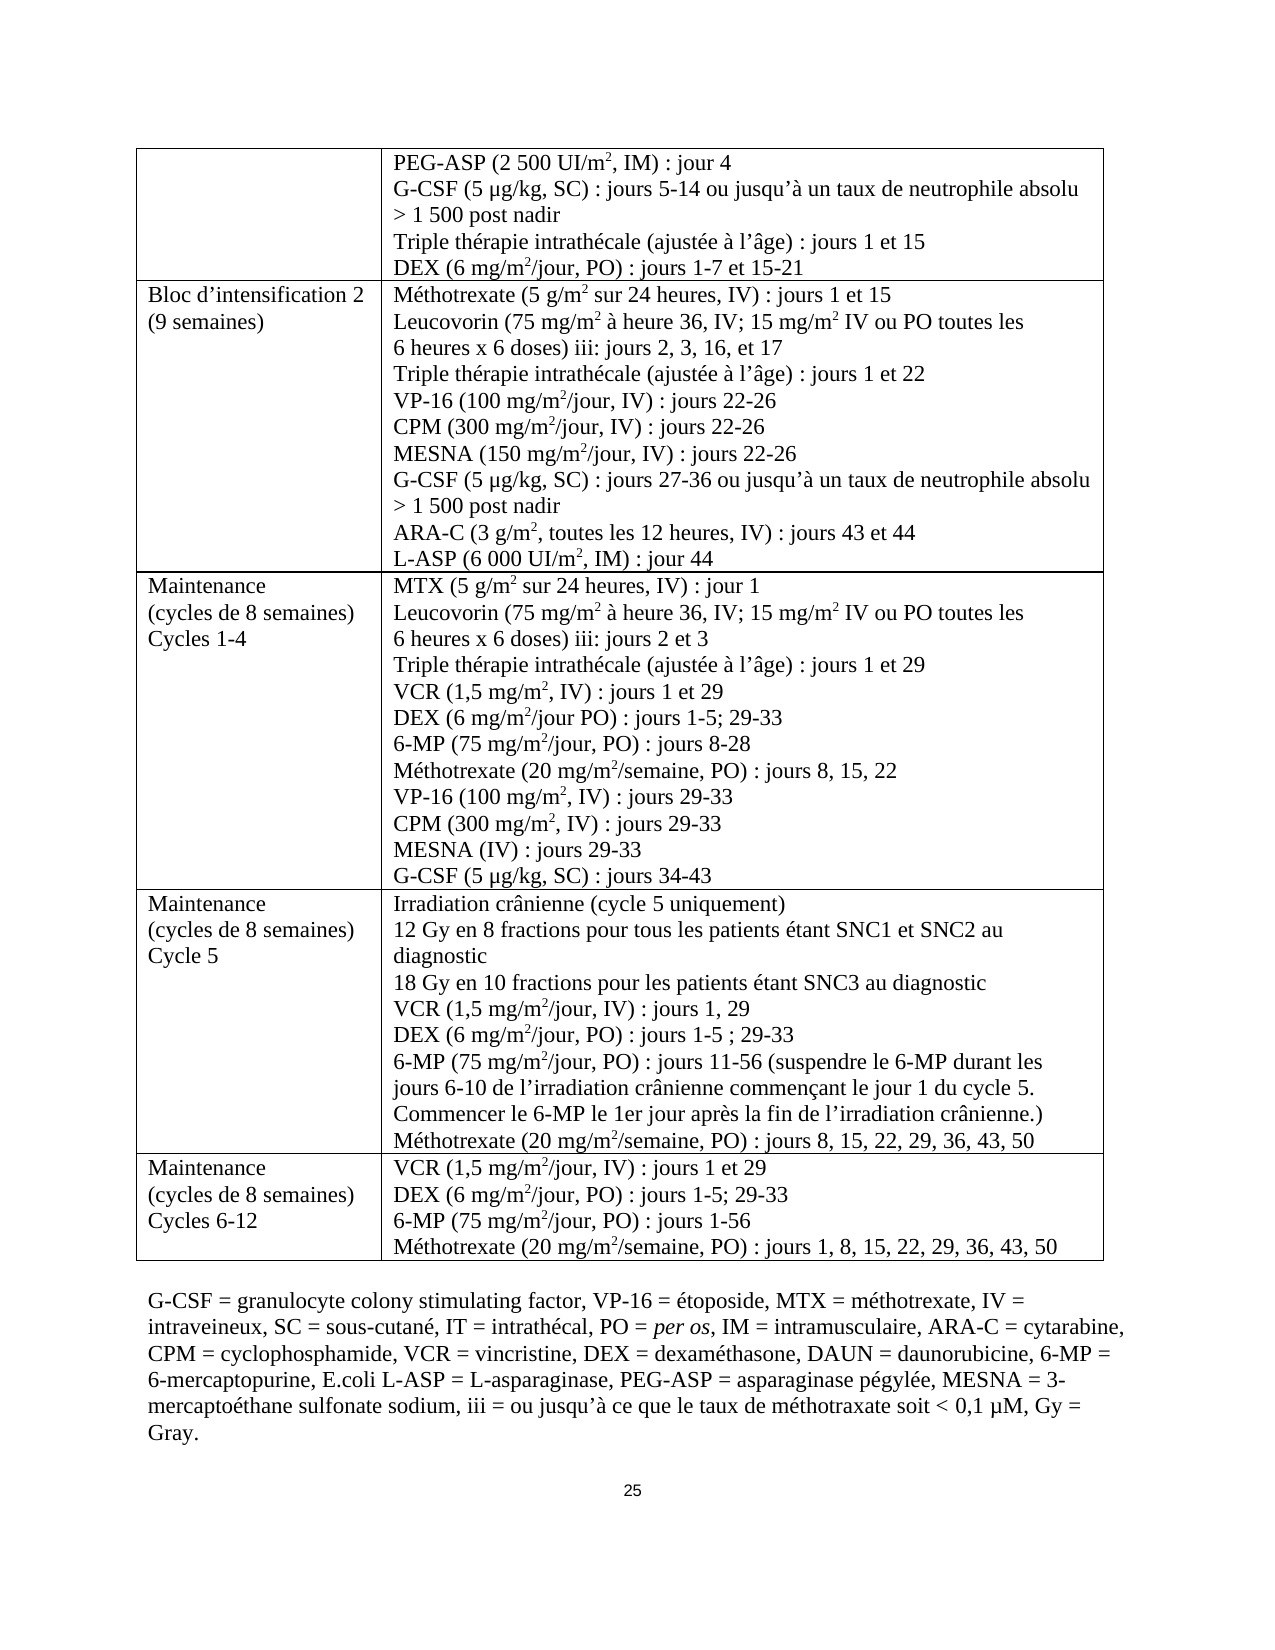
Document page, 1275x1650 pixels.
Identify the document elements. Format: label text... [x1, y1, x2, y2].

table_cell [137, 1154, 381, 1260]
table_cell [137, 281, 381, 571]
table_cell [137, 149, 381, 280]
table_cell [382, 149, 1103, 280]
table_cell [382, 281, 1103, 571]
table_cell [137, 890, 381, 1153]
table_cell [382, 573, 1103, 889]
text G-CSF = granulocyte colony stimulating factor, VP-16 = étoposide, MTX = méthotrexate, IV = intraveineux, SC = sous-cutané, IT = intrathécal, PO = per os, IM = intramusculaire, ARA-C = cytarabine, CPM = cyclophosphamide, VCR = vincristine, DEX = dexaméthasone, DAUN = daunorubicine, 6-MP = 6-mercaptopurine, E.coli L-ASP = L-asparaginase, PEG-ASP = asparaginase pégylée, MESNA = 3-mercaptoéthane sulfonate sodium, iii = ou jusqu’à ce que le taux de méthotraxate soit < 0,1 µM, Gy = Gray. [148, 1287, 1127, 1445]
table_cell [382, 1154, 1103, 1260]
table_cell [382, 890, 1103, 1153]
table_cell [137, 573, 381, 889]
